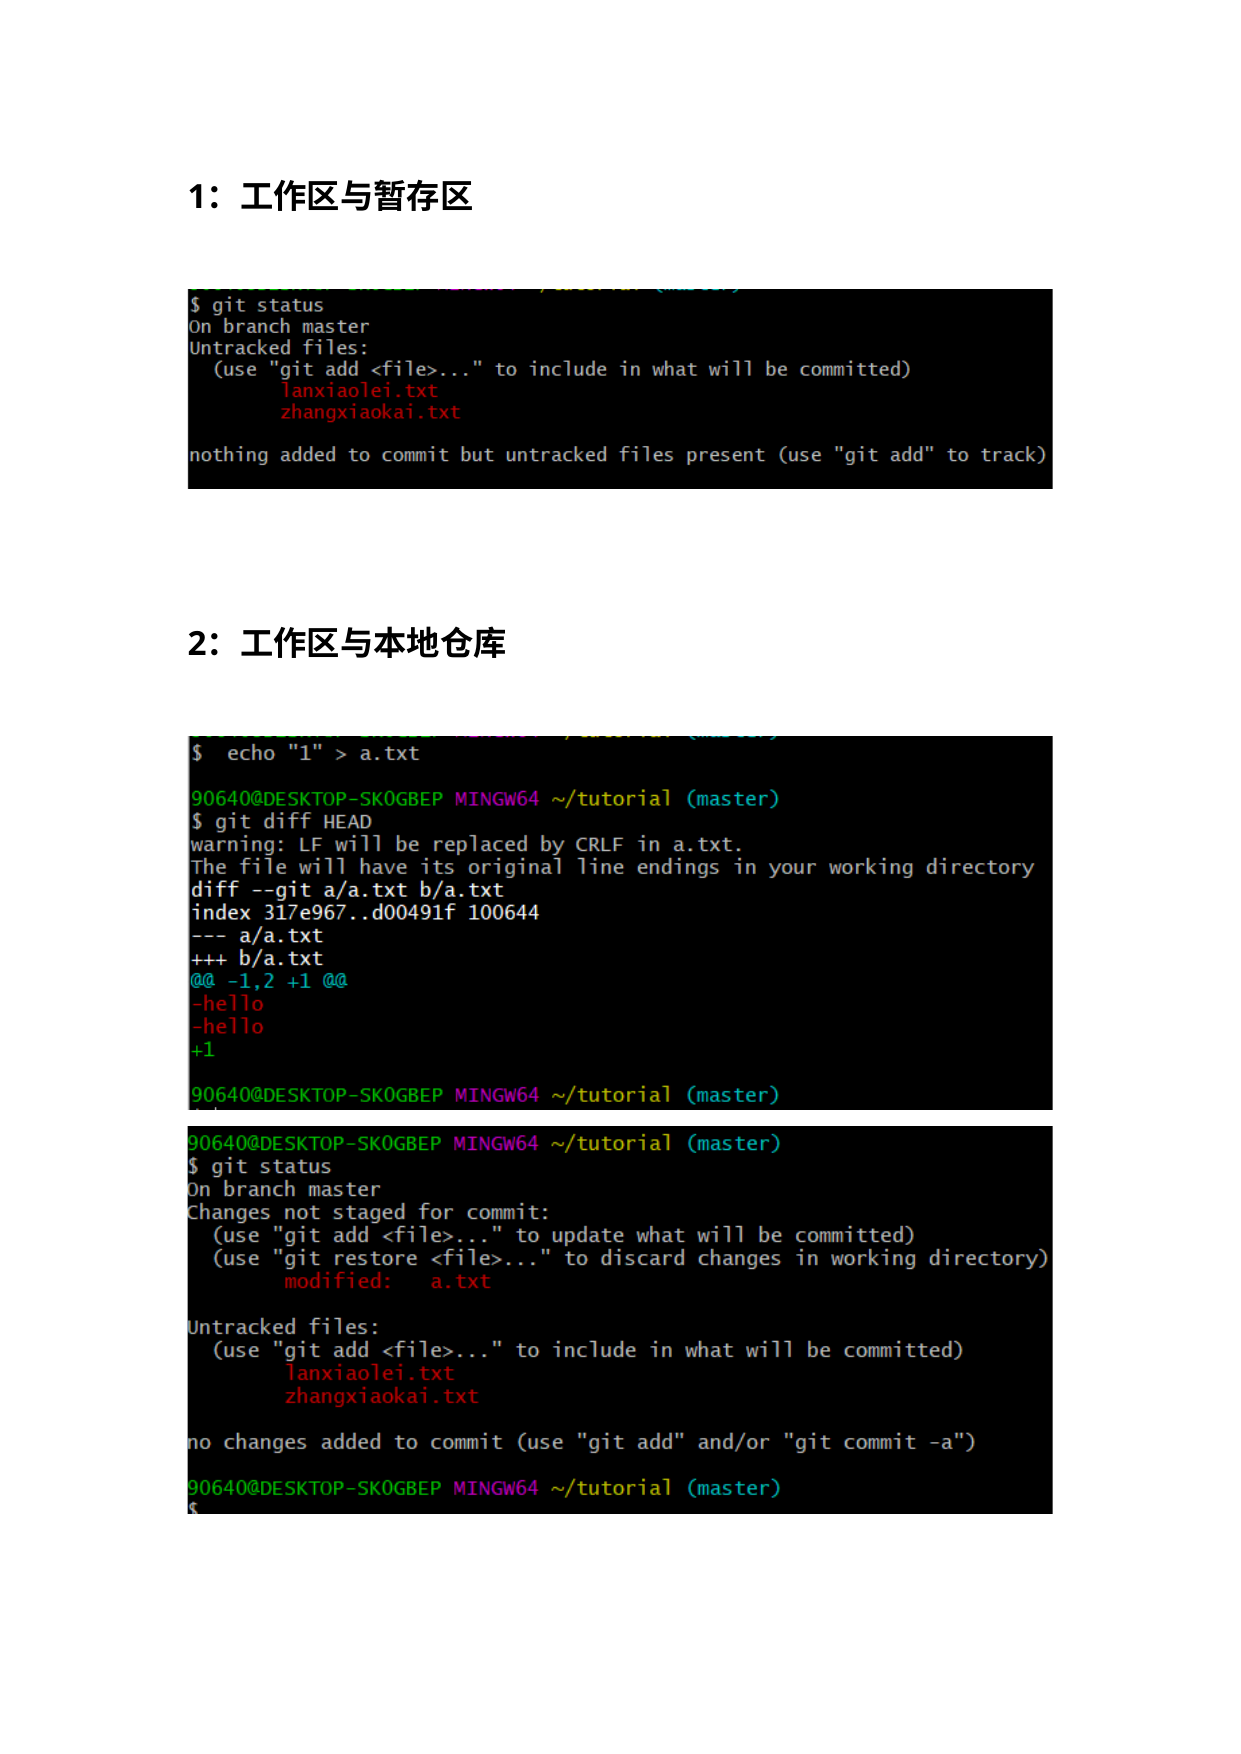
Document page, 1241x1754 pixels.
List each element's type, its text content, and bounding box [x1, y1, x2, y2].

subtitle 2：工作区与本地仓库 [187, 609, 1053, 674]
picture [187, 736, 1053, 1110]
subtitle 1：工作区与暂存区 [187, 162, 1053, 227]
picture [187, 289, 1053, 489]
picture [187, 1126, 1053, 1514]
